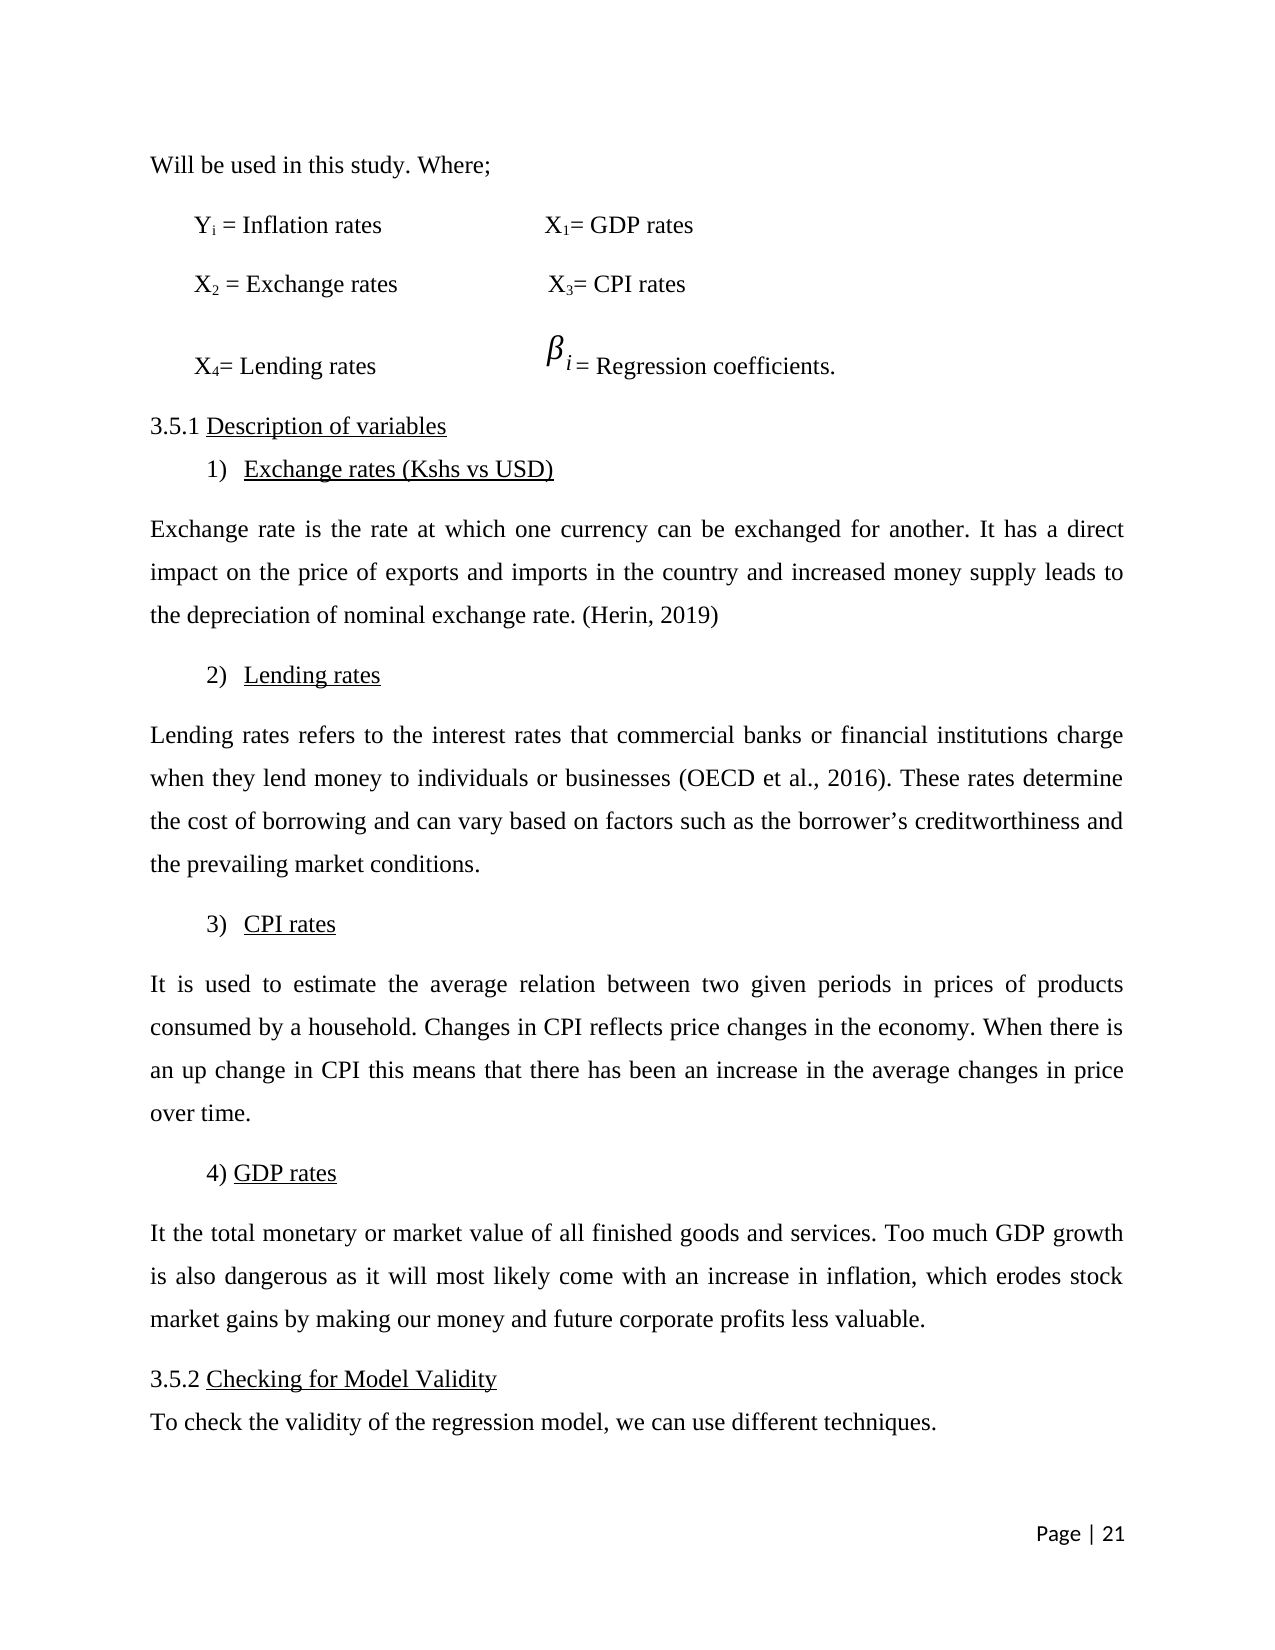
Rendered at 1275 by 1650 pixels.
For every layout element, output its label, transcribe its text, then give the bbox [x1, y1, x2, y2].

text Lending rates refers to the interest rates that commercial banks or financial institutions charge when they lend money to individuals or businesses (OECD et al., 2016). These rates determine the cost of borrowing and can vary based on factors such as the borrower’s creditworthiness and the prevailing market conditions. [150, 720, 1125, 878]
list Exchange rates (Kshs vs USD) [206, 454, 1125, 483]
text Exchange rate is the rate at which one currency can be exchanged for another. It has a direct impact on the price of exports and imports in the country and increased money supply leads to the depreciation of nominal exchange rate. (Herin, 2019) [150, 514, 1125, 629]
text Yi = Inflation rates X1= GDP rates [187, 210, 1125, 238]
subtitle 3.5.1 Description of variables [150, 411, 1125, 440]
text It is used to estimate the average relation between two given periods in prices of products consumed by a household. Changes in CPI reflects price changes in the economy. When there is an up change in CPI this means that there has been an increase in the average changes in price over time. [150, 969, 1125, 1127]
list CPI rates [206, 909, 1125, 938]
list Lending rates [206, 660, 1125, 689]
text Will be used in this study. Where; [150, 150, 1125, 179]
list 4) GDP rates [206, 1158, 1125, 1187]
subtitle 3.5.2 Checking for Model Validity [150, 1364, 1125, 1392]
text X4= Lending rates = Regression coefficients. [187, 329, 1125, 380]
text To check the validity of the regression model, we can use different techniques. [150, 1407, 1125, 1436]
text It the total monetary or market value of all finished goods and services. Too much GDP growth is also dangerous as it will most likely come with an increase in inflation, which erodes stock market gains by making our money and future corporate profits less valuable. [150, 1218, 1125, 1333]
text X2 = Exchange rates X3= CPI rates [187, 269, 1125, 298]
